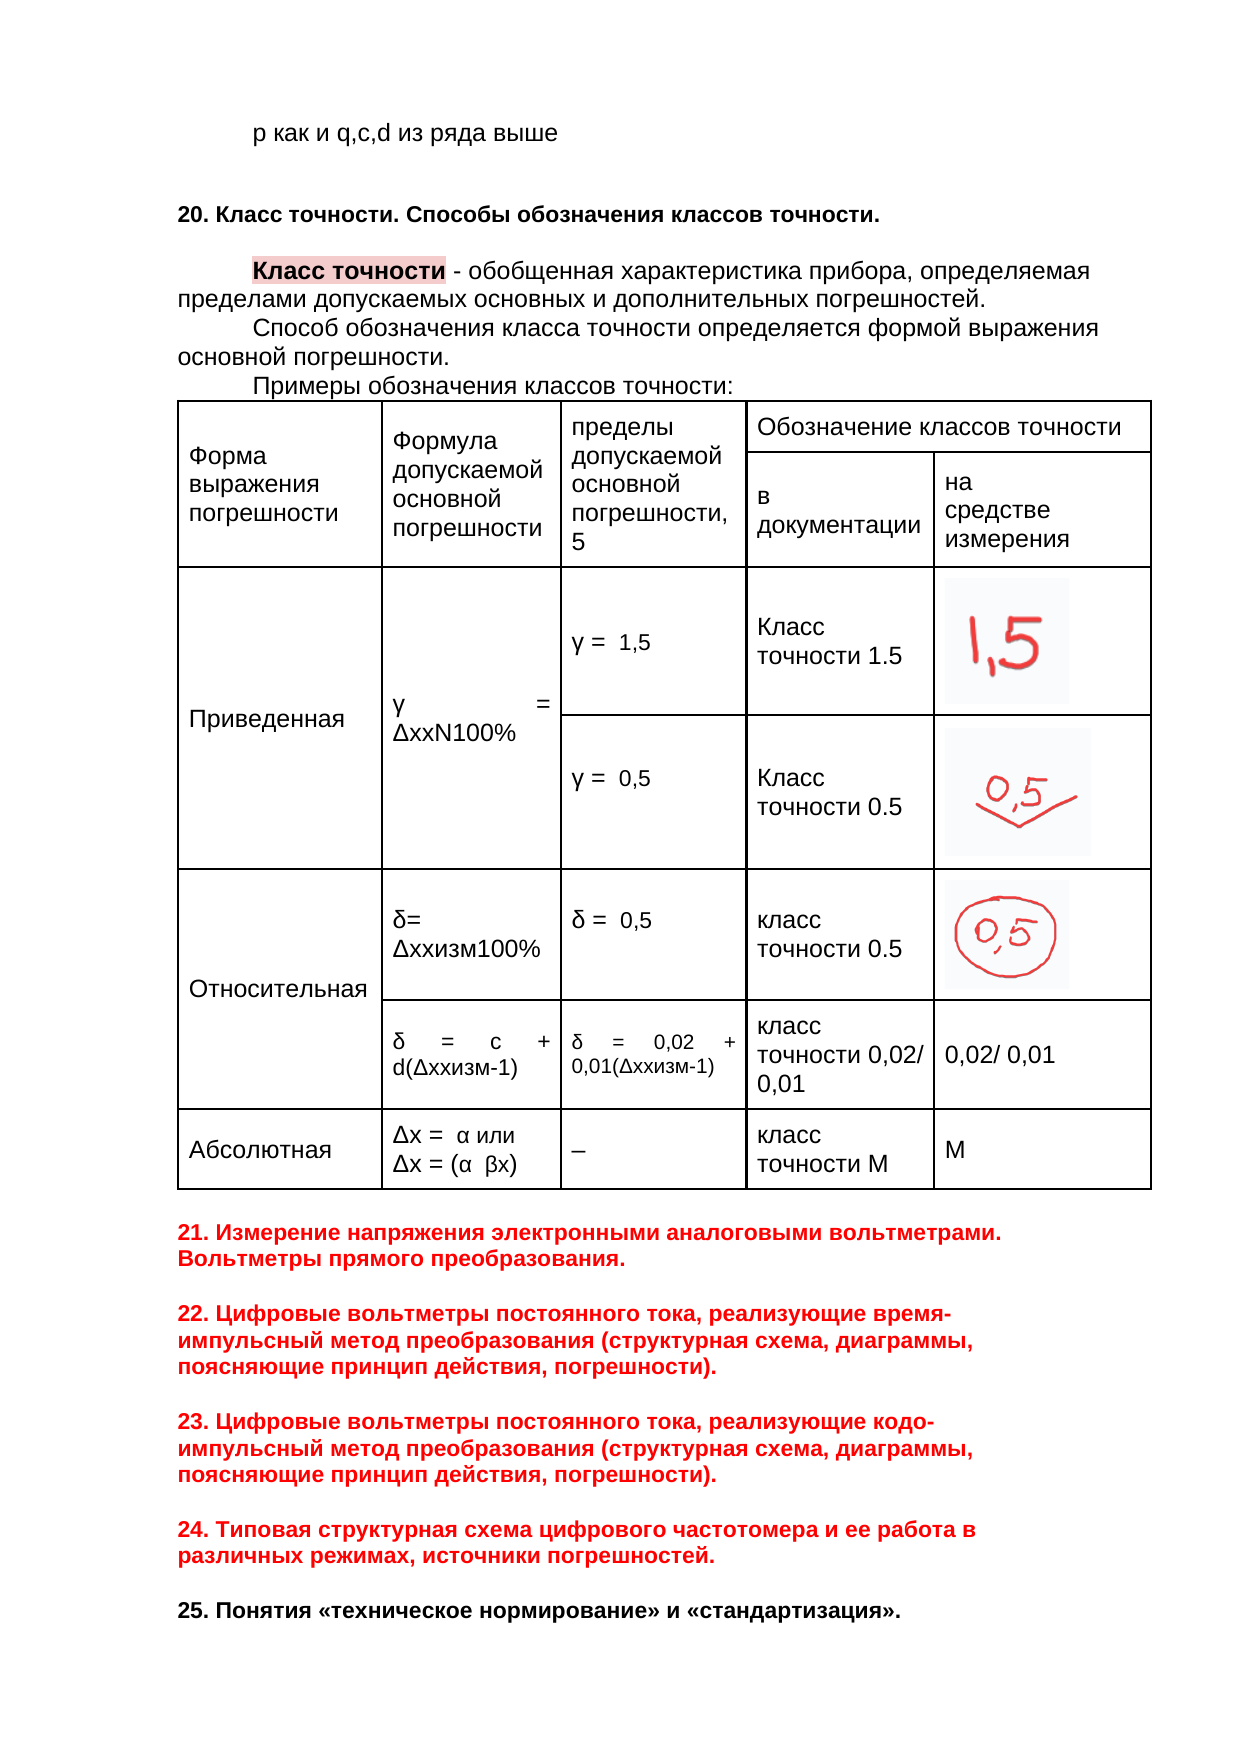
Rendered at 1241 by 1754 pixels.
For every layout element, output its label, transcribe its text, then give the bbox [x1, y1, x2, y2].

table_cell 0,02/ 0,01 [935, 1001, 1150, 1108]
table_cell – [562, 1110, 745, 1188]
text Класс точности - обобщенная характеристика прибора, определяемая пределами допускаемых основных и дополнительных погрешностей. [177, 256, 1152, 313]
table_cell [935, 716, 1150, 868]
table_cell δ = 0,5 [562, 870, 745, 998]
table_cell δ= Δxxизм100% [383, 870, 560, 998]
text 25. Понятия «техническое нормирование» и «стандартизация». [177, 1597, 1152, 1624]
table_cell Класс точности 0.5 [748, 716, 933, 868]
table_cell γ = ΔxxN100% [383, 568, 560, 868]
table_cell γ = 1,5 [562, 568, 745, 714]
text импульсный метод преобразования (структурная схема, диаграммы, [177, 1434, 1152, 1461]
table_cell Класс точности 1.5 [748, 568, 933, 714]
text 23. Цифровые вольтметры постоянного тока, реализующие кодо- [177, 1408, 1152, 1434]
text Вольтметры прямого преобразования. [177, 1245, 1152, 1272]
text 21. Измерение напряжения электронными аналоговыми вольтметрами. [177, 1219, 1152, 1245]
text p как и q,c,d из ряда выше [177, 118, 1152, 147]
table_cell класс точности 0.5 [748, 870, 933, 998]
text поясняющие принцип действия, погрешности). [177, 1461, 1152, 1487]
table_cell М [935, 1110, 1150, 1188]
table_cell [935, 870, 1150, 998]
table_cell класс точности М [748, 1110, 933, 1188]
table_header Обозначение классов точности [748, 402, 1150, 451]
text 22. Цифровые вольтметры постоянного тока, реализующие время- [177, 1300, 1152, 1327]
table_cell класс точности 0,02/ 0,01 [748, 1001, 933, 1108]
table_header Формула допускаемой основной погрешности [383, 402, 560, 566]
text 24. Типовая структурная схема цифрового частотомера и ее работа в [177, 1516, 1152, 1542]
table_cell на средстве измерения [935, 453, 1150, 566]
table_cell Абсолютная [179, 1110, 381, 1188]
table_cell γ = 0,5 [562, 716, 745, 868]
table_header Форма выражения погрешности [179, 402, 381, 566]
table_cell [935, 568, 1150, 714]
text различных режимах, источники погрешностей. [177, 1542, 1152, 1569]
picture [944, 728, 1092, 856]
table_cell в документации [748, 453, 933, 566]
table_cell Относительная [179, 870, 381, 1108]
text Примеры обозначения классов точности: [177, 371, 1152, 399]
picture [944, 880, 1070, 989]
picture [944, 578, 1070, 704]
text 20. Класс точности. Способы обозначения классов точности. [177, 201, 1152, 227]
table_cell δ = с + d(Δxxизм-1) [383, 1001, 560, 1108]
table_cell Δx = α или Δx = (α βx) [383, 1110, 560, 1188]
table_cell Приведенная [179, 568, 381, 868]
text поясняющие принцип действия, погрешности). [177, 1353, 1152, 1379]
table_header пределы допускаемой основной погрешности, 5 [562, 402, 745, 566]
text Способ обозначения класса точности определяется формой выражения основной погрешности. [177, 313, 1152, 371]
table_cell δ = 0,02 + 0,01(Δxxизм-1) [562, 1001, 745, 1108]
text импульсный метод преобразования (структурная схема, диаграммы, [177, 1327, 1152, 1353]
